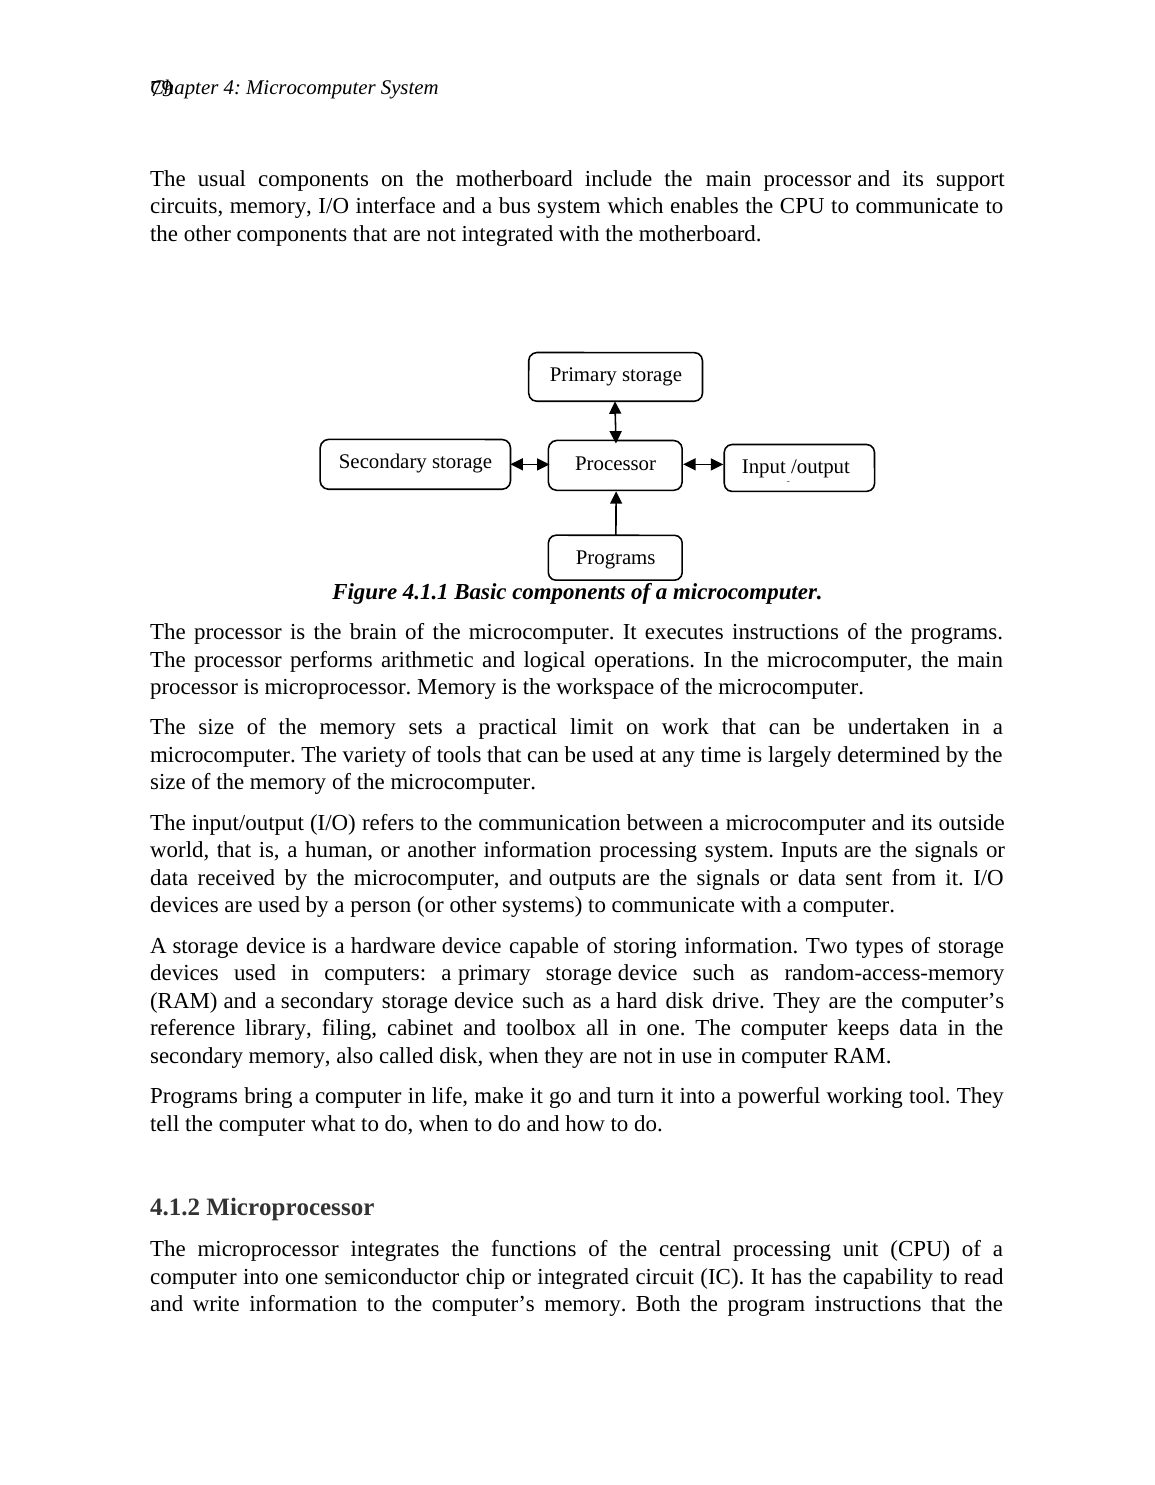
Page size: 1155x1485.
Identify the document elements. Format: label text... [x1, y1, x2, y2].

text The usual components on the motherboard include the main processor and its support circuits, memory, I/O interface and a bus system which enables the CPU to communicate to the other components that are not integrated with the motherboard. [150, 165, 1005, 247]
text The input/output (I/O) refers to the communication between a microcomputer and its outside world, that is, a human, or another information processing system. Inputs are the signals or data received by the microcomputer, and outputs are the signals or data sent from it. I/O devices are used by a person (or other systems) to communicate with a computer. [150, 809, 1005, 918]
text Programs bring a computer in life, make it go and turn it into a powerful working tool. They tell the computer what to do, when to do and how to do. [150, 1082, 1005, 1136]
text 4.1.2 Microprocessor [150, 1192, 1005, 1221]
text The processor is the brain of the microcomputer. It executes instructions of the programs. The processor performs arithmetic and logical operations. In the microcomputer, the main processor is microprocessor. Memory is the workspace of the microcomputer. [150, 618, 1005, 700]
text The size of the memory sets a practical limit on work that can be undertaken in a microcomputer. The variety of tools that can be used at any time is largely determined by the size of the memory of the microcomputer. [150, 713, 1005, 795]
text Figure 4.1.1 Basic components of a microcomputer. [150, 578, 1005, 604]
text A storage device is a hardware device capable of storing information. Two types of storage devices used in computers: a primary storage device such as random-access-memory (RAM) and a secondary storage device such as a hard disk drive. They are the computer’s reference library, filing, cabinet and toolbox all in one. The computer keeps data in the secondary memory, also called disk, when they are not in use in computer RAM. [150, 932, 1005, 1068]
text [150, 1235, 1005, 1317]
